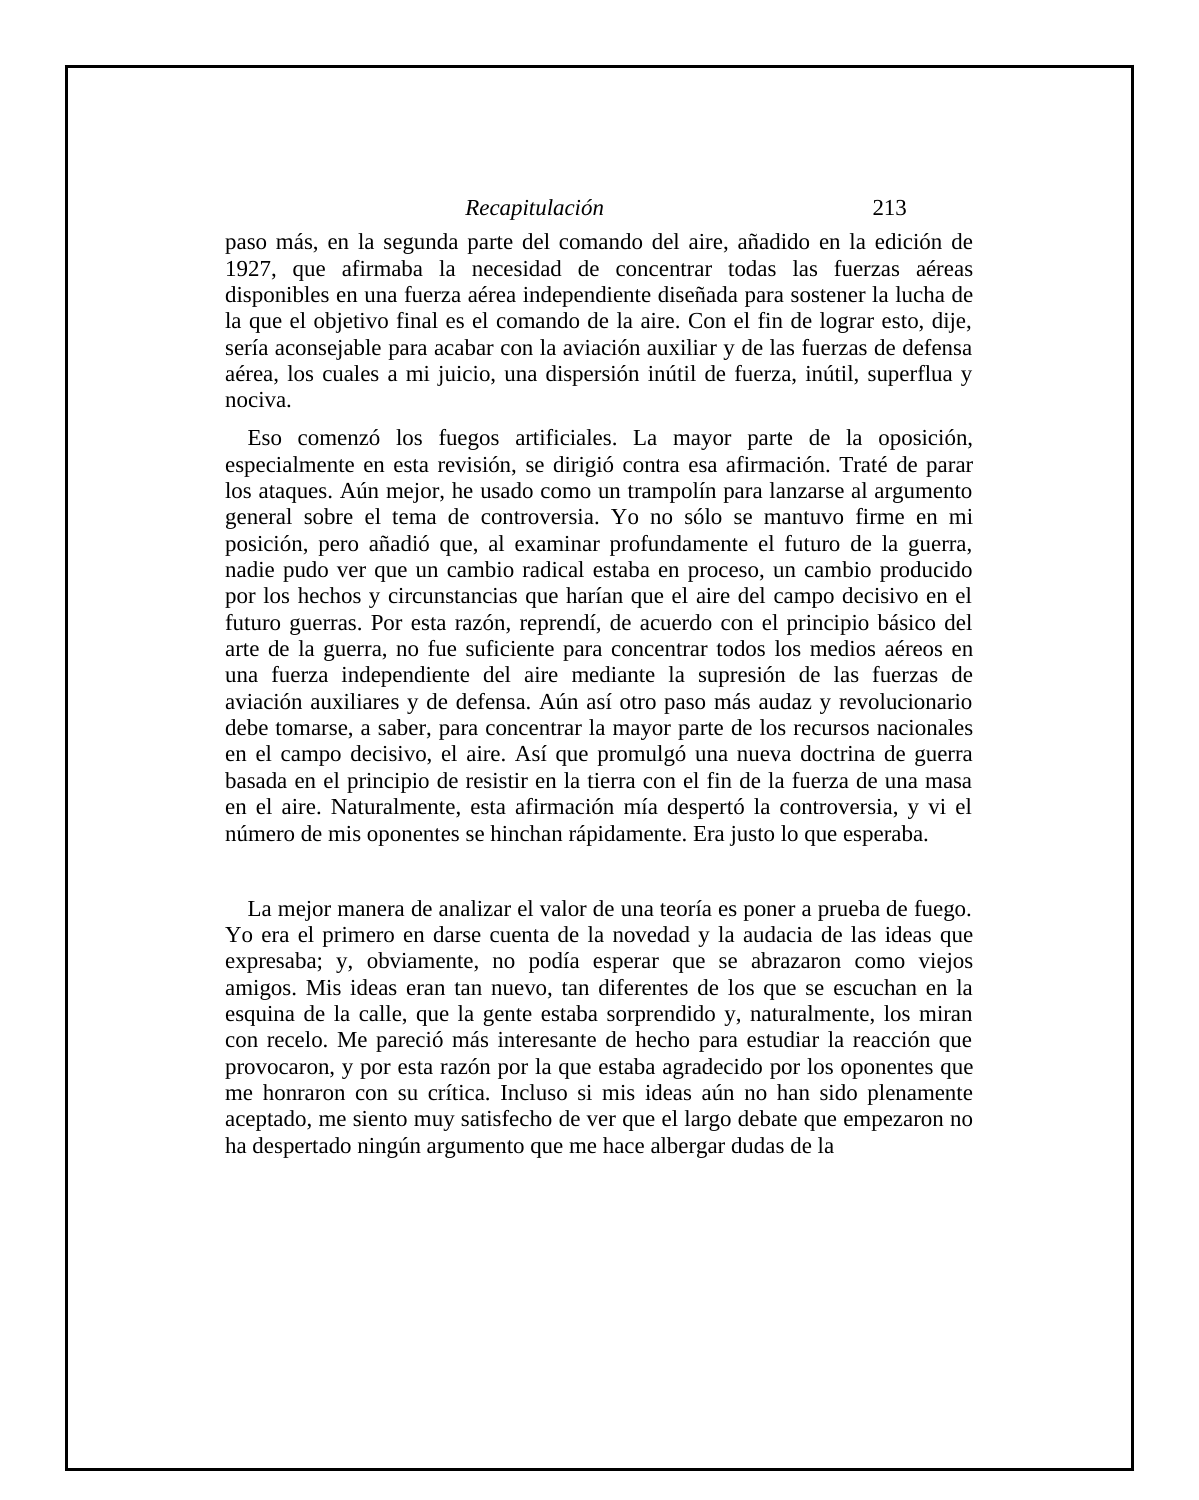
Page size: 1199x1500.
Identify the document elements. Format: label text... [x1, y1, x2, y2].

text Eso comenzó los fuegos artificiales. La mayor parte de la oposición, especialmente en esta revisión, se dirigió contra esa afirmación. Traté de parar los ataques. Aún mejor, he usado como un trampolín para lanzarse al argumento general sobre el tema de controversia. Yo no sólo se mantuvo firme en mi posición, pero añadió que, al examinar profundamente el futuro de la guerra, nadie pudo ver que un cambio radical estaba en proceso, un cambio producido por los hechos y circunstancias que harían que el aire del campo decisivo en el futuro guerras. Por esta razón, reprendí, de acuerdo con el principio básico del arte de la guerra, no fue suficiente para concentrar todos los medios aéreos en una fuerza independiente del aire mediante la supresión de las fuerzas de aviación auxiliares y de defensa. Aún así otro paso más audaz y revolucionario debe tomarse, a saber, para concentrar la mayor parte de los recursos nacionales en el campo decisivo, el aire. Así que promulgó una nueva doctrina de guerra basada en el principio de resistir en la tierra con el fin de la fuerza de una masa en el aire. Naturalmente, esta afirmación mía despertó la controversia, y vi el número de mis oponentes se hinchan rápidamente. Era justo lo que esperaba. [225, 424, 974, 846]
text paso más, en la segunda parte del comando del aire, añadido en la edición de 1927, que afirmaba la necesidad de concentrar todas las fuerzas aéreas disponibles en una fuerza aérea independiente diseñada para sostener la lucha de la que el objetivo final es el comando de la aire. Con el fin de lograr esto, dije, sería aconsejable para acabar con la aviación auxiliar y de las fuerzas de defensa aérea, los cuales a mi juicio, una dispersión inútil de fuerza, inútil, superflua y nociva. [225, 228, 974, 413]
text La mejor manera de analizar el valor de una teoría es poner a prueba de fuego. Yo era el primero en darse cuenta de la novedad y la audacia de las ideas que expresaba; y, obviamente, no podía esperar que se abrazaron como viejos amigos. Mis ideas eran tan nuevo, tan diferentes de los que se escuchan en la esquina de la calle, que la gente estaba sorprendido y, naturalmente, los miran con recelo. Me pareció más interesante de hecho para estudiar la reacción que provocaron, y por esta razón por la que estaba agradecido por los oponentes que me honraron con su crítica. Incluso si mis ideas aún no han sido plenamente aceptado, me siento muy satisfecho de ver que el largo debate que empezaron no ha despertado ningún argumento que me hace albergar dudas de la [225, 895, 974, 1158]
text Recapitulación 213 [465, 194, 1030, 221]
